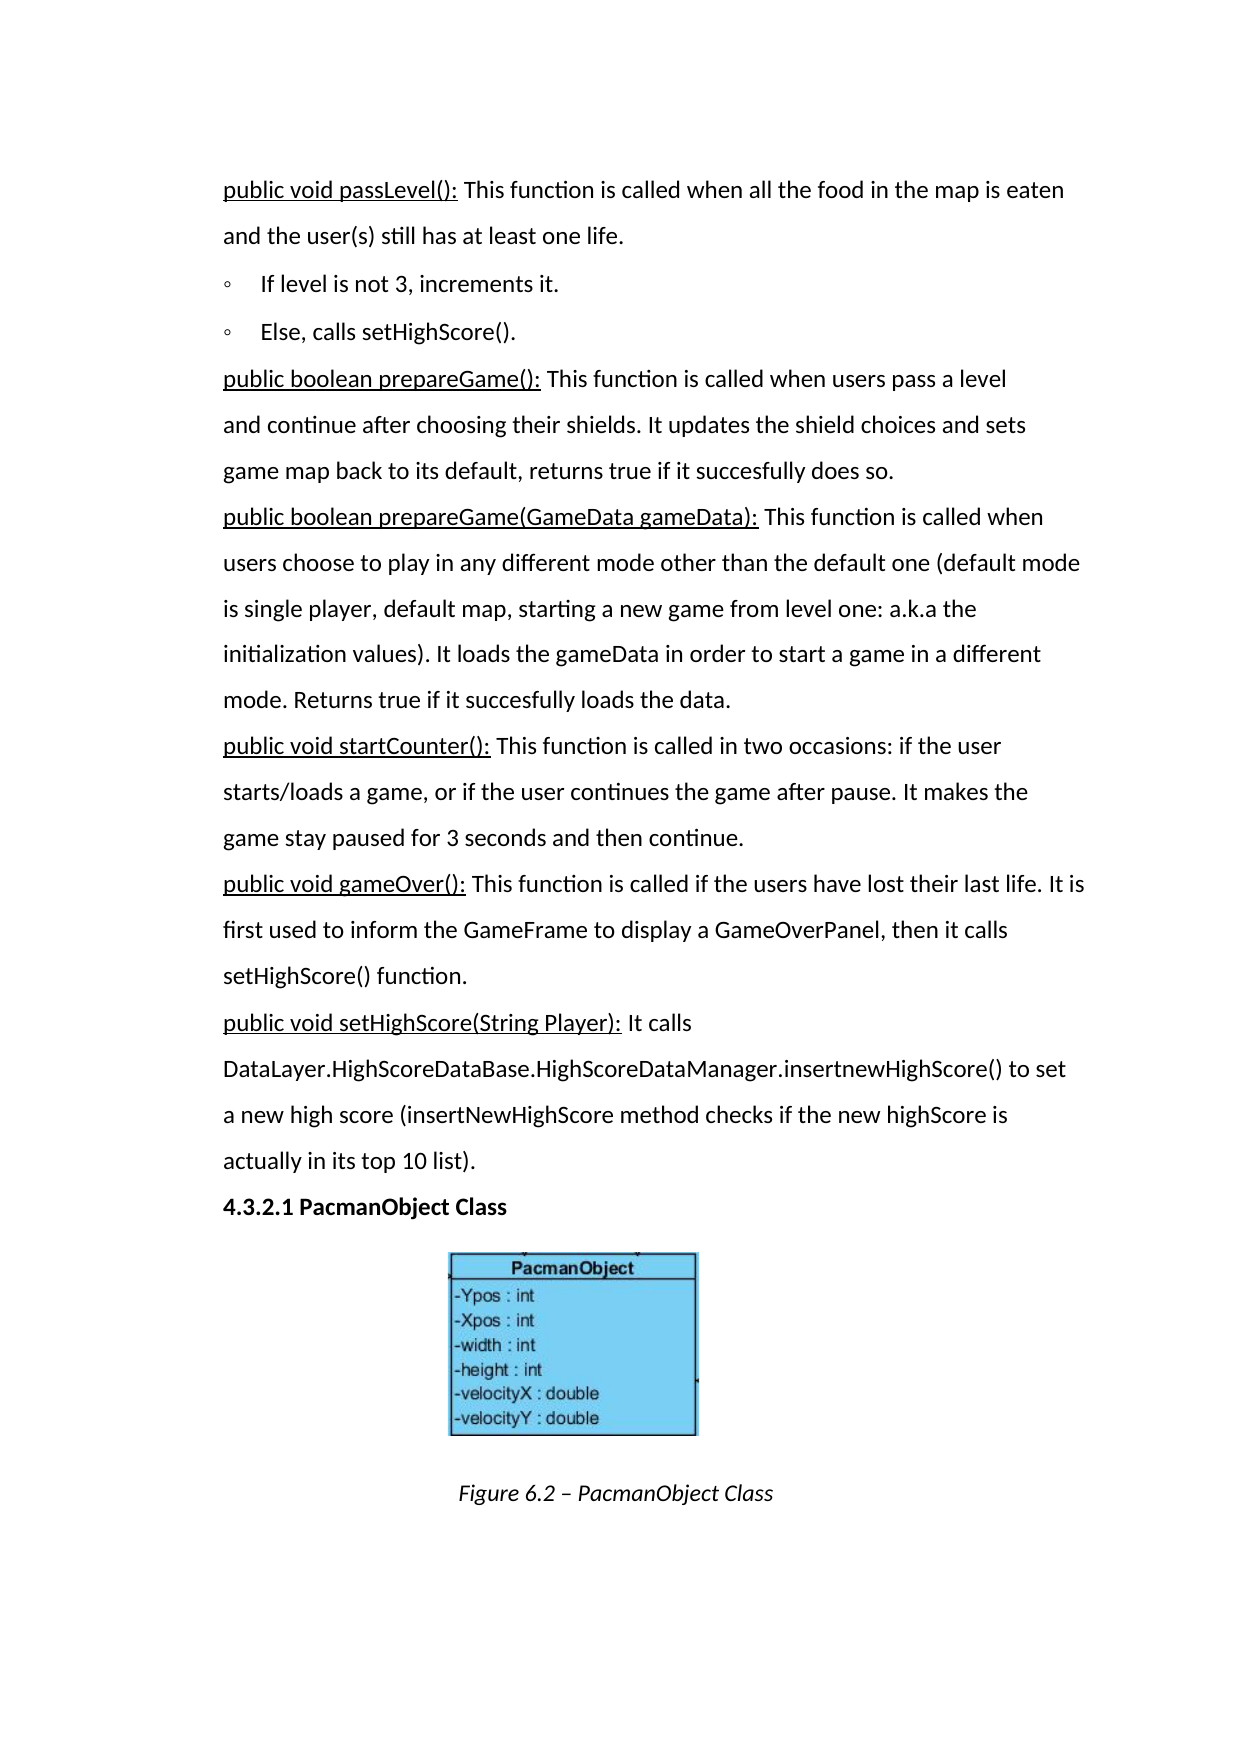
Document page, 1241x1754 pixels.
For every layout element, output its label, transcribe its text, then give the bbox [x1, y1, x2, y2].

picture [447, 1252, 700, 1436]
text public boolean prepareGame(GameData gameData): This function is called when users choose to play in any different mode other than the default one (default mode is single player, default map, starting a new game from level one: a.k.a the initialization values). It loads the gameData in order to start a game in a different mode. Returns true if it succesfully loads the data. [223, 501, 1082, 715]
list Else, calls setHighScore(). [223, 316, 1090, 347]
text public void setHighScore(String Player): It calls DataLayer.HighScoreDataBase.HighScoreDataManager.insertnewHighScore() to set a new high score (insertNewHighScore method checks if the new highScore is actually in its top 10 list). [223, 1007, 1084, 1175]
list If level is not 3, increments it. [223, 268, 1090, 298]
text 4.3.2.1 PacmanObject Class [148, 1191, 1090, 1221]
text Figure 6.2 – PacmanObject Class [148, 1478, 1084, 1507]
text public void passLevel(): This function is called when all the food in the map is eaten and the user(s) still has at least one life. [223, 174, 1065, 251]
text public boolean prepareGame(): This function is called when users pass a level and continue after choosing their shields. It updates the shield choices and sets game map back to its default, returns true if it succesfully does so. [223, 363, 1051, 486]
text public void gameOver(): This function is called if the users have lost their last life. It is first used to inform the GameFrame to display a GameOverPanel, then it calls setHighScore() function. [223, 868, 1086, 991]
text public void startCounter(): This function is called in two occasions: if the user starts/loads a game, or if the user continues the game after pause. It makes the game stay paused for 3 seconds and then continue. [223, 730, 1090, 853]
